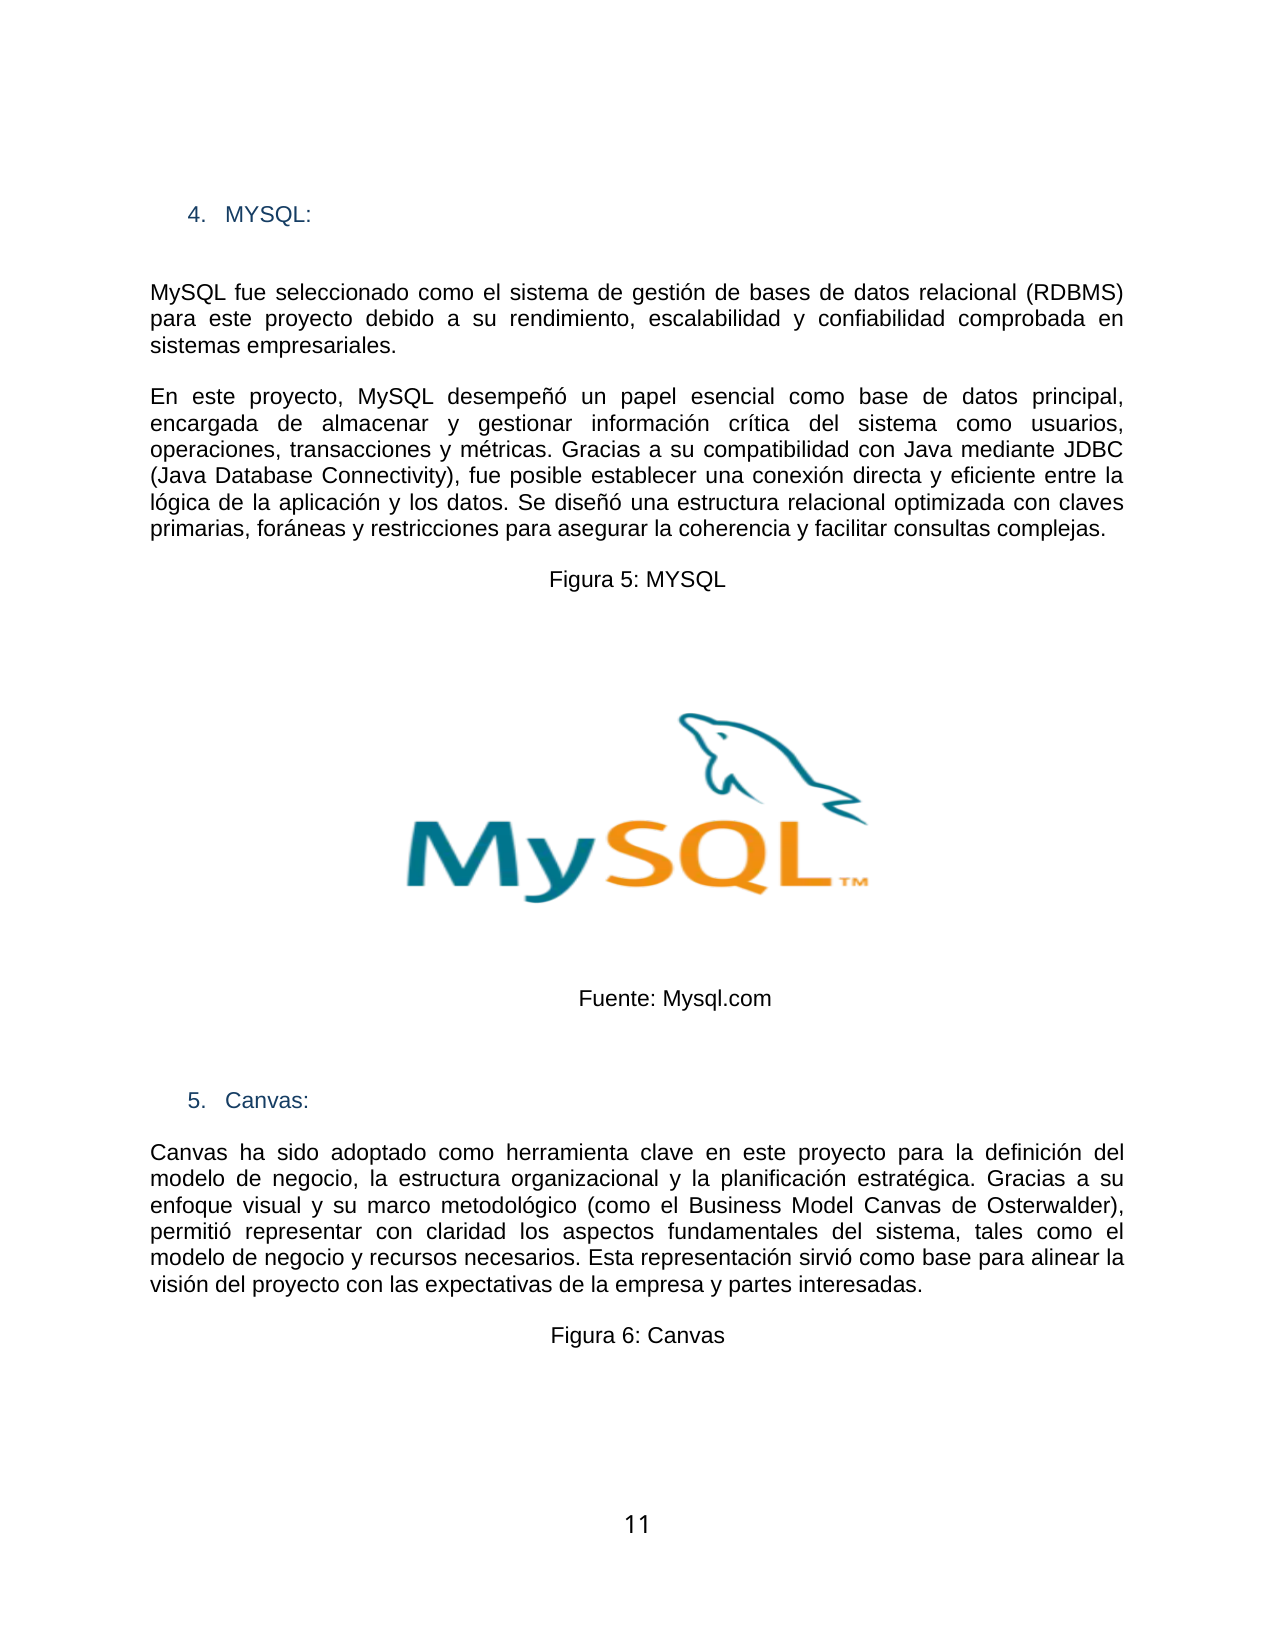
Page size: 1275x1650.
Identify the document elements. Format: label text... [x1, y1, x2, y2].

text Figura 6: Canvas [150, 1322, 1125, 1348]
picture [376, 692, 899, 940]
list Canvas: [187, 1087, 1125, 1114]
text Canvas ha sido adoptado como herramienta clave en este proyecto para la definición del modelo de negocio, la estructura organizacional y la planificación estratégica. Gracias a su enfoque visual y su marco metodológico (como el Business Model Canvas de Osterwalder), permitió representar con claridad los aspectos fundamentales del sistema, tales como el modelo de negocio y recursos necesarios. Esta representación sirvió como base para alinear la visión del proyecto con las expectativas de la empresa y partes interesadas. [150, 1139, 1125, 1297]
list MYSQL: [187, 201, 1125, 228]
text MySQL fue seleccionado como el sistema de gestión de bases de datos relacional (RDBMS) para este proyecto debido a su rendimiento, escalabilidad y confiabilidad comprobada en sistemas empresariales. [150, 279, 1125, 358]
text Figura 5: MYSQL [150, 566, 1125, 593]
text Fuente: Mysql.com [225, 985, 1125, 1011]
text En este proyecto, MySQL desempeñó un papel esencial como base de datos principal, encargada de almacenar y gestionar información crítica del sistema como usuarios, operaciones, transacciones y métricas. Gracias a su compatibilidad con Java mediante JDBC (Java Database Connectivity), fue posible establecer una conexión directa y eficiente entre la lógica de la aplicación y los datos. Se diseñó una estructura relacional optimizada con claves primarias, foráneas y restricciones para asegurar la coherencia y facilitar consultas complejas. [150, 383, 1125, 541]
